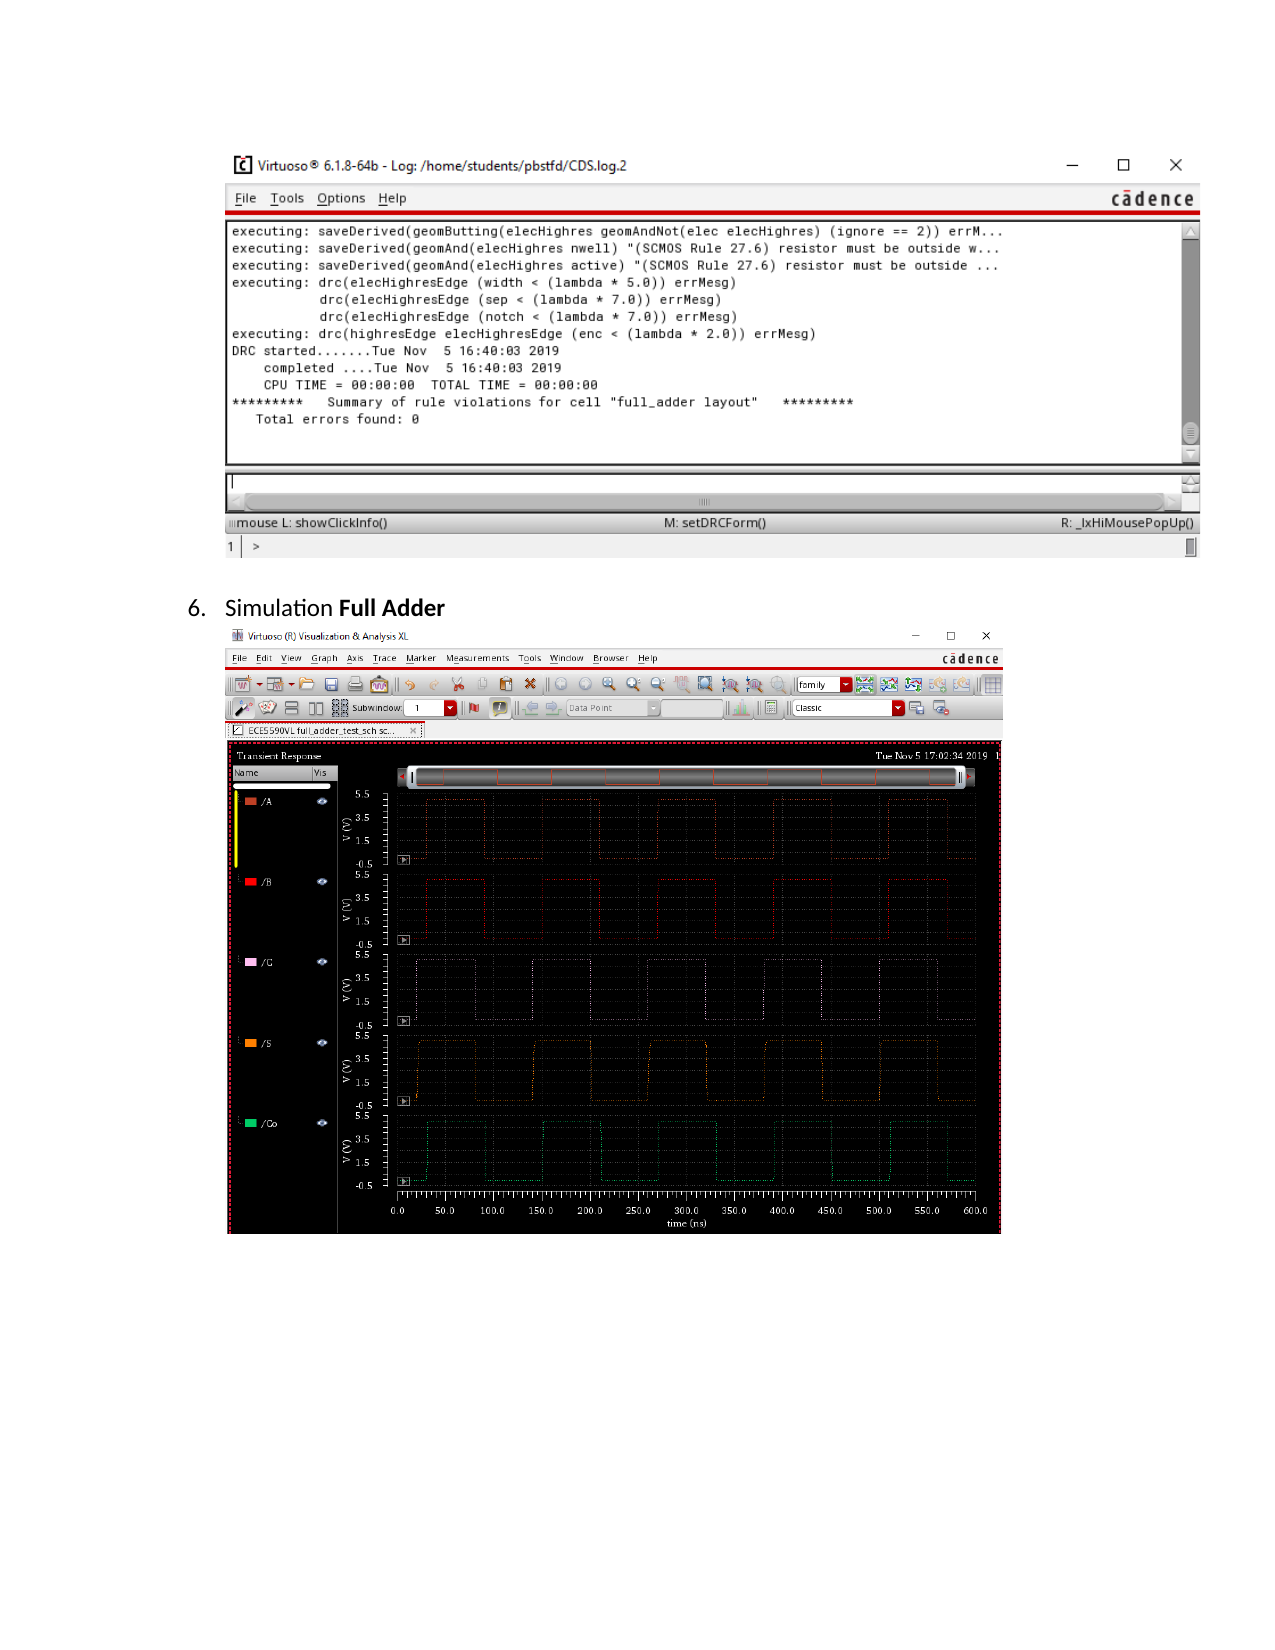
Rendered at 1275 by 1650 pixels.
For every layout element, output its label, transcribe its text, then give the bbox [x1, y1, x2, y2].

list Simulation Full Adder [187, 593, 1125, 623]
picture [225, 150, 1200, 558]
picture [225, 625, 1003, 1234]
